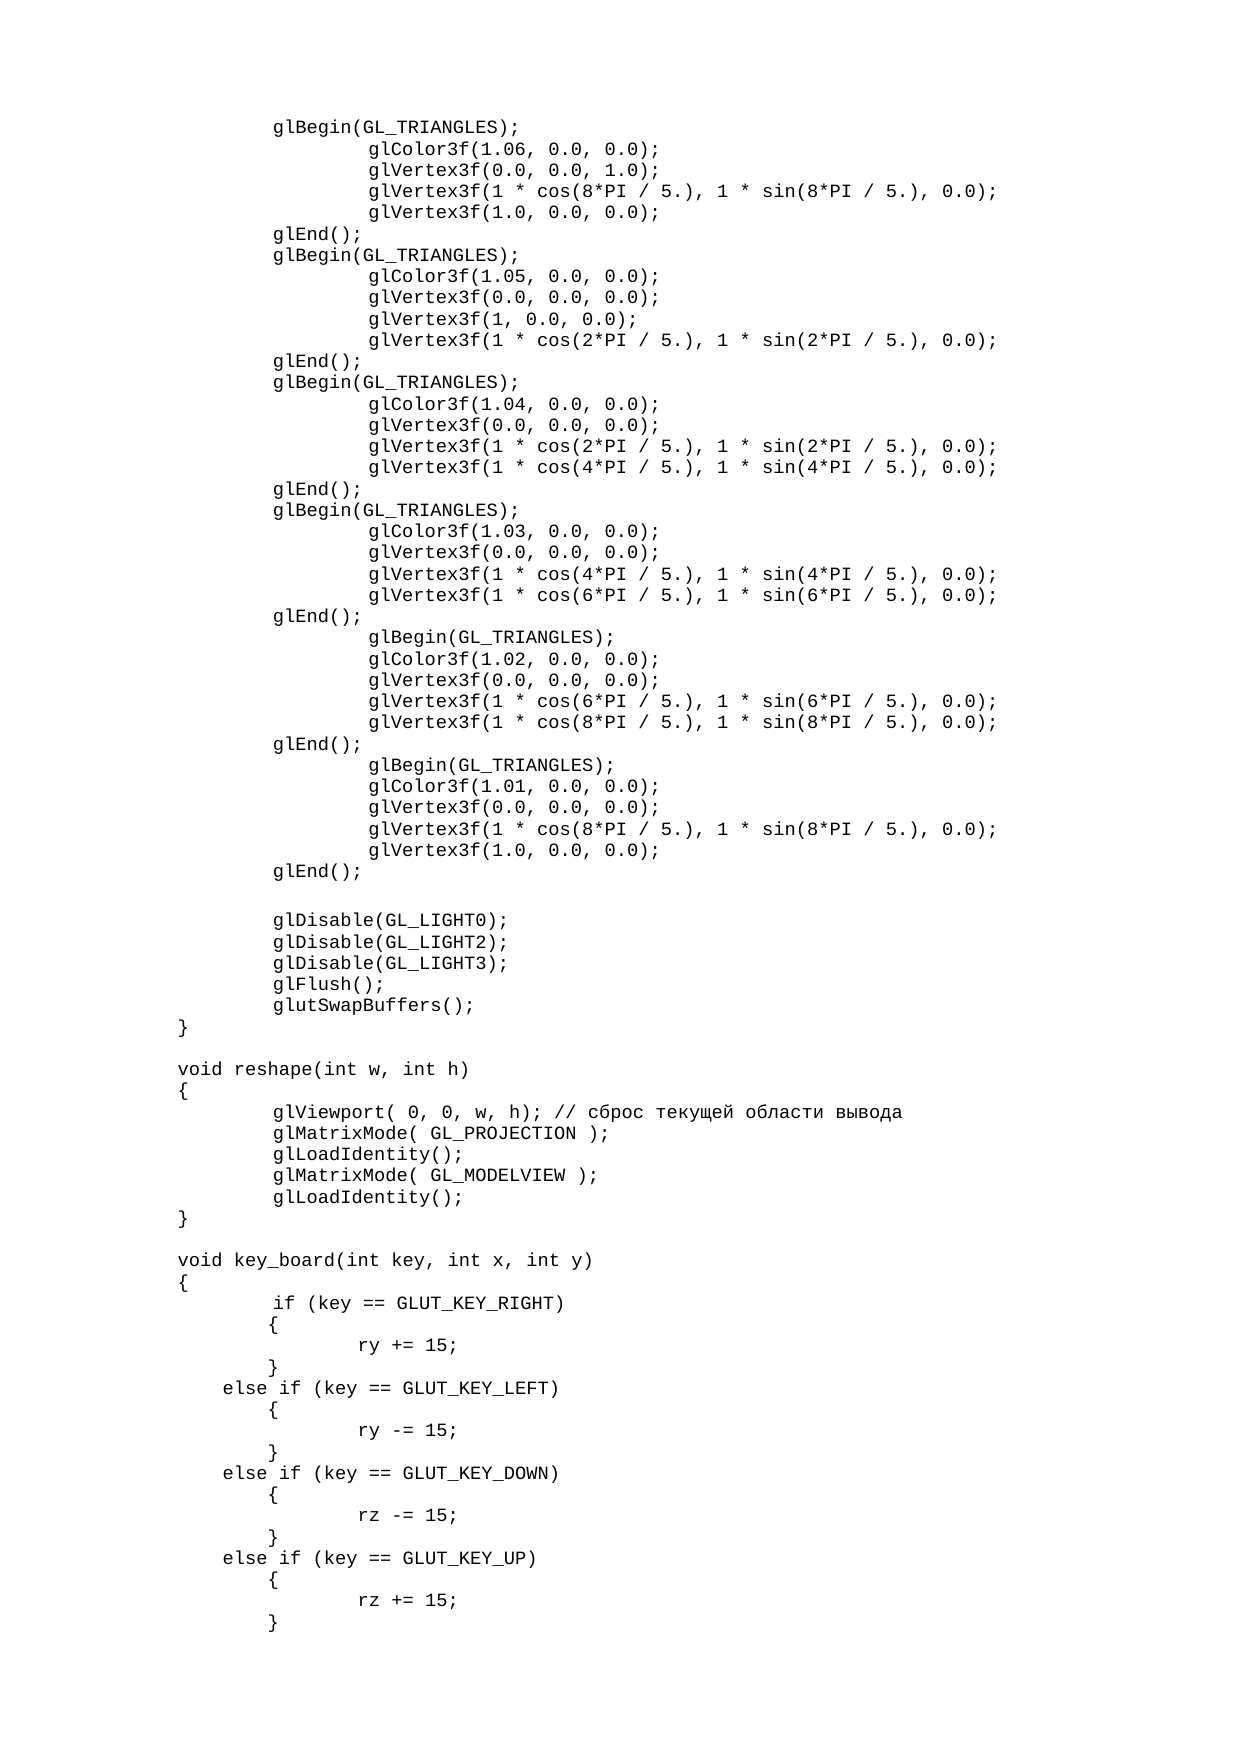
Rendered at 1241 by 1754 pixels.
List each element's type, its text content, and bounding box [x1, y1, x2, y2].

text ry -= 15; [177, 1421, 1152, 1442]
text glVertex3f(1 * cos(6*PI / 5.), 1 * sin(6*PI / 5.), 0.0); [177, 692, 1152, 713]
text glEnd(); [177, 224, 1152, 246]
text glBegin(GL_TRIANGLES); [177, 373, 1152, 394]
text else if (key == GLUT_KEY_UP) [177, 1549, 1152, 1570]
text } [177, 1017, 1152, 1039]
text void reshape(int w, int h) [177, 1060, 1152, 1081]
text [177, 182, 1152, 203]
text glEnd(); [177, 734, 1152, 756]
text glLoadIdentity(); [177, 1187, 1152, 1209]
text } [177, 1209, 1152, 1230]
text void key_board(int key, int x, int y) [177, 1251, 1152, 1272]
text glColor3f(1.04, 0.0, 0.0); [177, 394, 1152, 416]
text glVertex3f(1, 0.0, 0.0); [177, 309, 1152, 331]
text glVertex3f(0.0, 0.0, 0.0); [177, 671, 1152, 692]
text glBegin(GL_TRIANGLES); [177, 246, 1152, 267]
text { [177, 1485, 1152, 1506]
text glVertex3f(0.0, 0.0, 1.0); [177, 161, 1152, 182]
text glColor3f(1.03, 0.0, 0.0); [177, 522, 1152, 543]
text { [177, 1570, 1152, 1591]
text { [177, 1400, 1152, 1421]
text glMatrixMode( GL_MODELVIEW ); [177, 1166, 1152, 1187]
text glBegin(GL_TRIANGLES); [177, 501, 1152, 522]
text glVertex3f(1.0, 0.0, 0.0); [177, 841, 1152, 862]
text glFlush(); [177, 975, 1152, 996]
text rz -= 15; [177, 1506, 1152, 1527]
text { [177, 1081, 1152, 1102]
text glDisable(GL_LIGHT3); [177, 954, 1152, 975]
text glBegin(GL_TRIANGLES); [177, 118, 1152, 139]
text glEnd(); [177, 352, 1152, 373]
text glLoadIdentity(); [177, 1145, 1152, 1166]
text glViewport( 0, 0, w, h); // сброс текущей области вывода [177, 1102, 1152, 1124]
text else if (key == GLUT_KEY_LEFT) [177, 1379, 1152, 1400]
text glMatrixMode( GL_PROJECTION ); [177, 1124, 1152, 1145]
text } [177, 1527, 1152, 1549]
text glVertex3f(1.0, 0.0, 0.0); [177, 203, 1152, 224]
text glVertex3f(1 * cos(2*PI / 5.), 1 * sin(2*PI / 5.), 0.0); [177, 331, 1152, 352]
text glVertex3f(1 * cos(8*PI / 5.), 1 * sin(8*PI / 5.), 0.0); [177, 713, 1152, 734]
text glVertex3f(1 * cos(8*PI / 5.), 1 * sin(8*PI / 5.), 0.0); [177, 819, 1152, 841]
text glVertex3f(1 * cos(2*PI / 5.), 1 * sin(2*PI / 5.), 0.0); [177, 437, 1152, 458]
text glVertex3f(0.0, 0.0, 0.0); [177, 798, 1152, 819]
text glVertex3f(0.0, 0.0, 0.0); [177, 416, 1152, 437]
text else if (key == GLUT_KEY_DOWN) [177, 1464, 1152, 1485]
text glVertex3f(1 * cos(6*PI / 5.), 1 * sin(6*PI / 5.), 0.0); [177, 586, 1152, 607]
text { [177, 1272, 1152, 1294]
text glBegin(GL_TRIANGLES); [177, 756, 1152, 777]
text rz += 15; [177, 1591, 1152, 1612]
text glColor3f(1.06, 0.0, 0.0); [177, 139, 1152, 161]
text glDisable(GL_LIGHT0); [177, 911, 1152, 932]
text glVertex3f(0.0, 0.0, 0.0); [177, 288, 1152, 309]
text glutSwapBuffers(); [177, 996, 1152, 1017]
text glColor3f(1.01, 0.0, 0.0); [177, 777, 1152, 798]
text glDisable(GL_LIGHT2); [177, 932, 1152, 954]
text glVertex3f(1 * cos(4*PI / 5.), 1 * sin(4*PI / 5.), 0.0); [177, 564, 1152, 586]
text glEnd(); [177, 607, 1152, 628]
text } [177, 1442, 1152, 1464]
text glBegin(GL_TRIANGLES); [177, 628, 1152, 649]
text glEnd(); [177, 862, 1152, 883]
text glEnd(); [177, 479, 1152, 501]
text } [177, 1357, 1152, 1379]
text glColor3f(1.02, 0.0, 0.0); [177, 649, 1152, 671]
text glVertex3f(0.0, 0.0, 0.0); [177, 543, 1152, 564]
text { [177, 1315, 1152, 1336]
text glVertex3f(1 * cos(4*PI / 5.), 1 * sin(4*PI / 5.), 0.0); [177, 458, 1152, 479]
text } [177, 1612, 1152, 1634]
text glColor3f(1.05, 0.0, 0.0); [177, 267, 1152, 288]
text if (key == GLUT_KEY_RIGHT) [177, 1294, 1152, 1315]
text ry += 15; [177, 1336, 1152, 1357]
